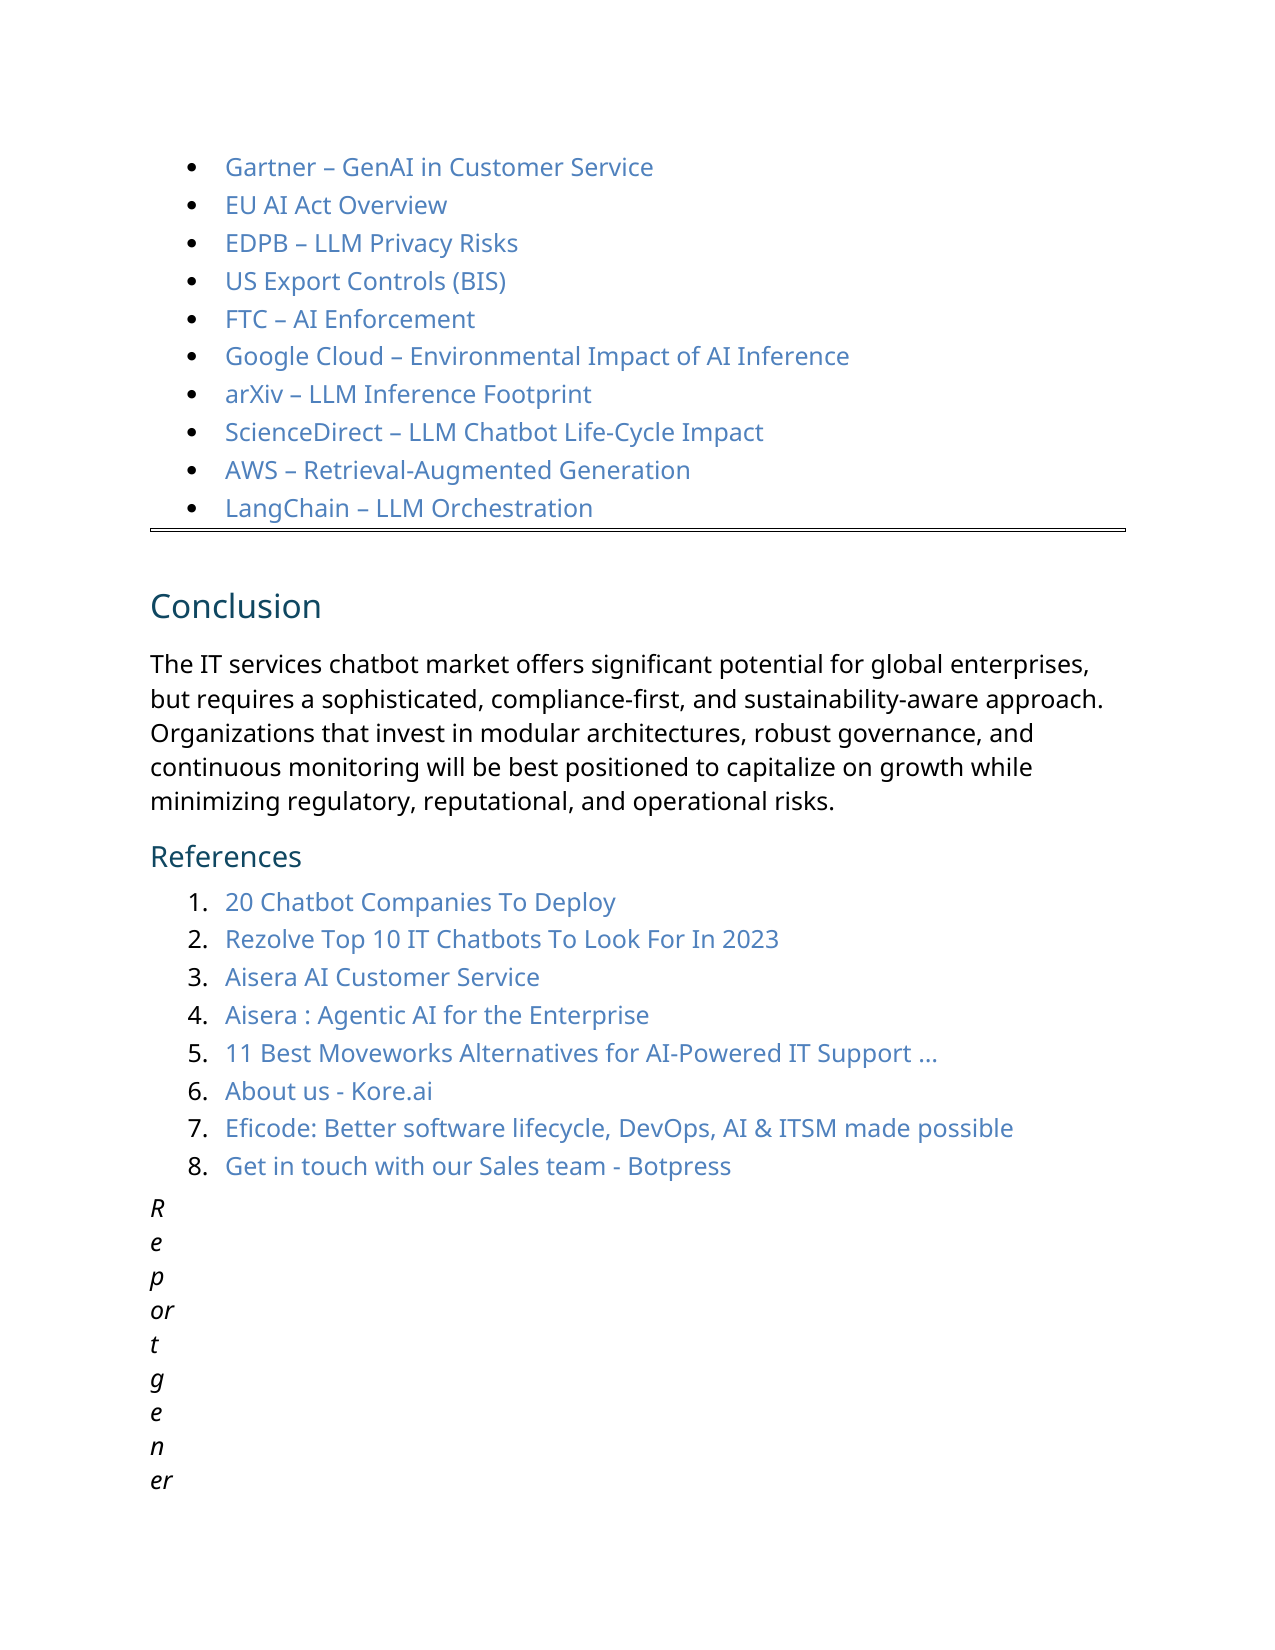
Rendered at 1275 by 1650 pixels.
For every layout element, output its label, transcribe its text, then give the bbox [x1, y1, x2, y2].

subtitle References [150, 836, 1125, 876]
list EDPB – LLM Privacy Risks [187, 226, 1125, 260]
list Aisera : Agentic AI for the Enterprise [187, 998, 1125, 1032]
list Eficode: Better software lifecycle, DevOps, AI & ITSM made possible [187, 1111, 1125, 1145]
list FTC – AI Enforcement [187, 301, 1125, 335]
text The IT services chatbot market offers significant potential for global enterprises, but requires a sophisticated, compliance-first, and sustainability-aware approach. Organizations that invest in modular architectures, robust governance, and continuous monitoring will be best positioned to capitalize on growth while minimizing regulatory, reputational, and operational risks. [150, 647, 1125, 817]
list US Export Controls (BIS) [187, 263, 1125, 297]
list 11 Best Moveworks Alternatives for AI-Powered IT Support … [187, 1036, 1125, 1069]
list Gartner – GenAI in Customer Service [187, 150, 1125, 184]
list arXiv – LLM Inference Footprint [187, 377, 1125, 411]
list ScienceDirect – LLM Chatbot Life-Cycle Impact [187, 415, 1125, 449]
list LangChain – LLM Orchestration [187, 490, 1125, 524]
list EU AI Act Overview [187, 188, 1125, 222]
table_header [139, 1187, 187, 1497]
list AWS – Retrieval-Augmented Generation [187, 452, 1125, 487]
list Rezolve Top 10 IT Chatbots To Look For In 2023 [187, 922, 1125, 956]
subtitle Conclusion [150, 583, 1125, 628]
list About us - Kore.ai [187, 1073, 1125, 1107]
list Google Cloud – Environmental Impact of AI Inference [187, 339, 1125, 373]
list 20 Chatbot Companies To Deploy [187, 884, 1125, 918]
list Get in touch with our Sales team - Botpress [187, 1149, 1125, 1183]
list Aisera AI Customer Service [187, 960, 1125, 994]
